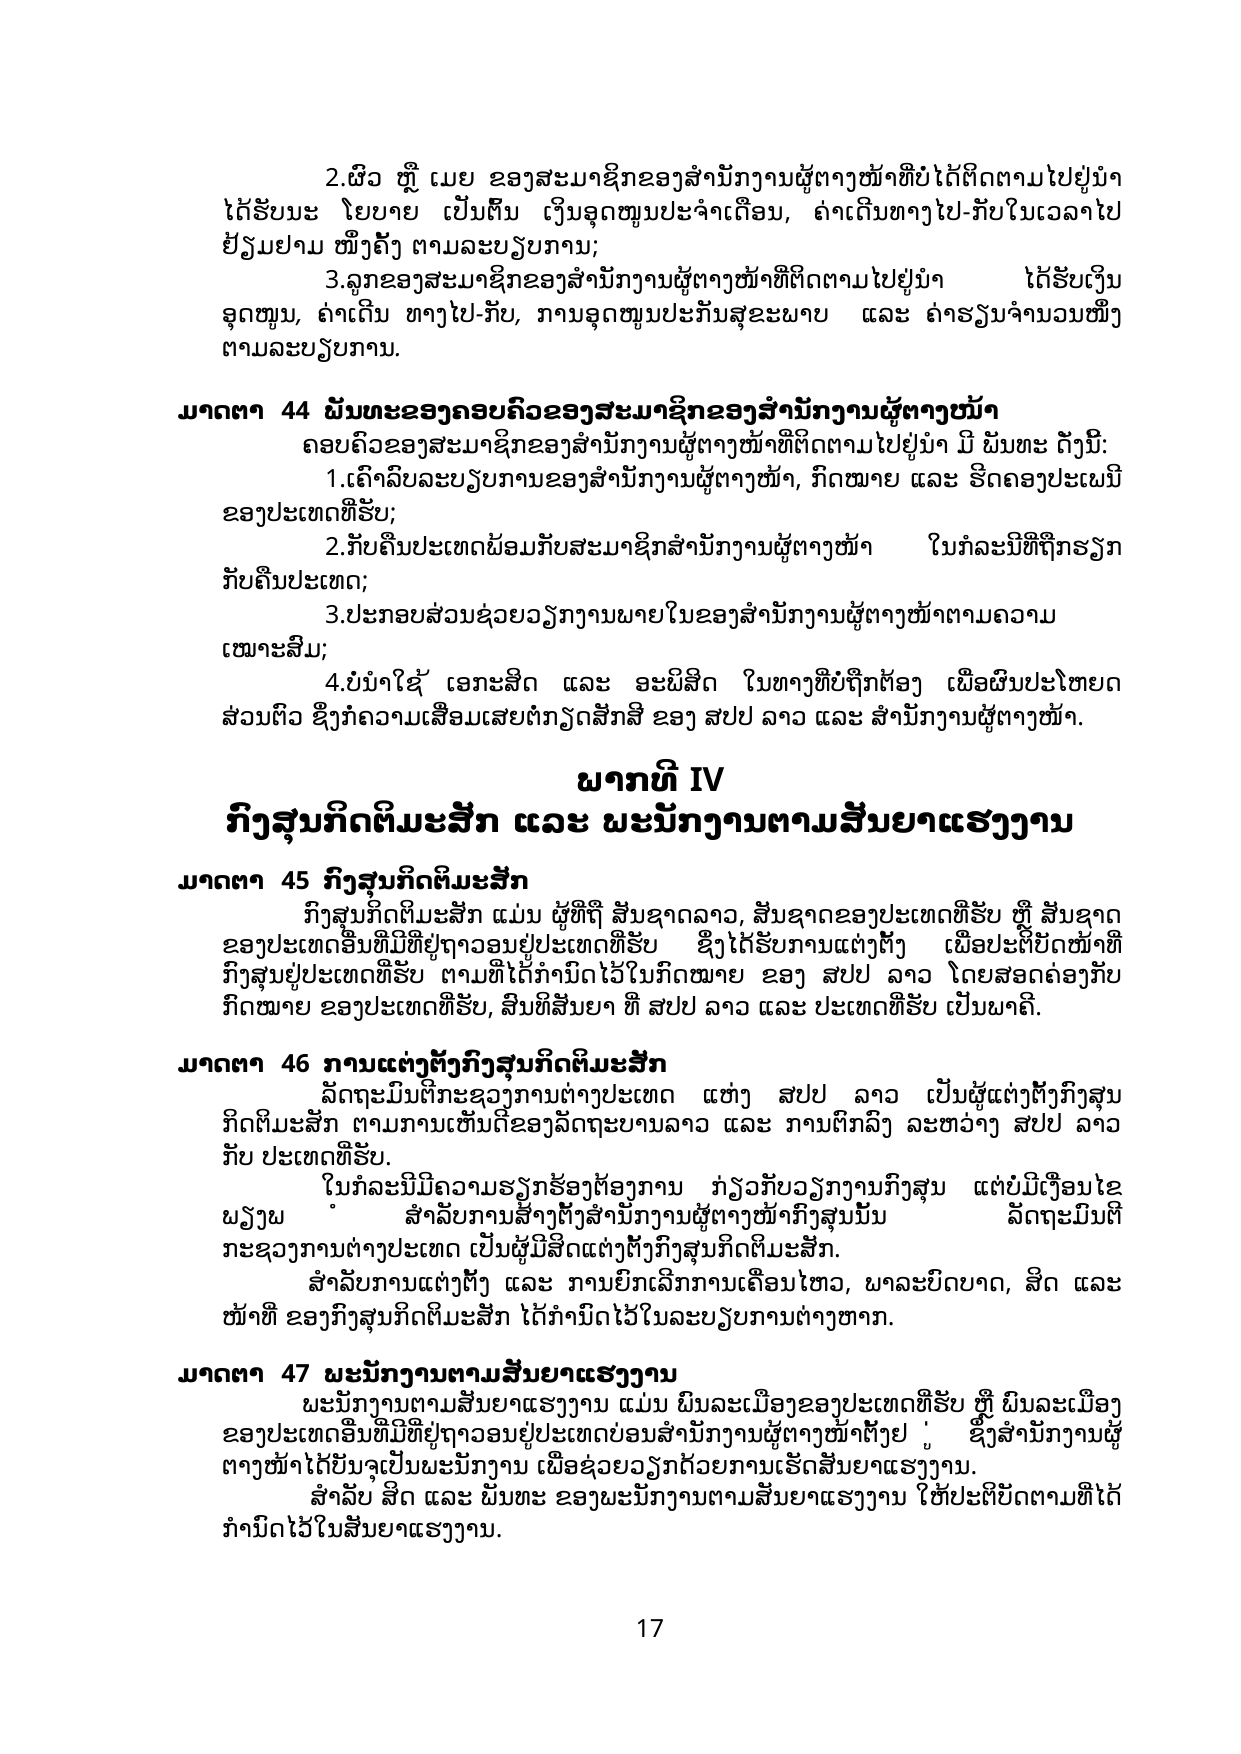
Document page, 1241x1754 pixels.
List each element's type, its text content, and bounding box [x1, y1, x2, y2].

text ລັດຖະມົນຕີກະຊວງການຕ່າງປະເທດ ແຫ່ງ ສປປ ລາວ ເປັນຜູ້ແຕ່ງຕັ້ງກົງສຸນກິດຕິມະສັກ ຕາມການເຫັນດີຂອງລັດຖະບານລາວ ແລະ ການຕົກລົງ ລະຫວ່າງ ສປປ ລາວ ກັບ ປະເທດທີ່ຮັບ. [222, 1080, 1122, 1172]
text ກົງສຸນກິດຕິມະສັກ ແລະ ພະນັກງານຕາມສັນຍາແຮງງານ [177, 801, 1122, 840]
text ມາດຕາ 47 ພະນັກງານຕາມສັນຍາແຮງງານ [177, 1356, 1122, 1389]
list ປະກອບສ່ວນຊ່ວຍວຽກງານພາຍໃນຂອງສຳນັກງານຜູ້ຕາງໜ້າຕາມຄວາມເໝາະສົມ; [222, 597, 1122, 665]
text ກົງສຸນກິດຕິມະສັກ ແມ່ນ ຜູ້ທີ່ຖື ສັນຊາດລາວ, ສັນຊາດຂອງປະເທດທີ່ຮັບ ຫຼື ສັນຊາດຂອງປະເທດອື່ນທີ່ມີທີ່ຢູ່ຖາວອນຢູ່ປະເທດທີ່ຮັບ ຊຶ່ງໄດ້ຮັບການແຕ່ງຕັ້ງ ເພື່ອປະຕິບັດໜ້າທີ່ກົງສຸນຢູ່ປະເທດທີ່ຮັບ ຕາມທີ່ໄດ້ກຳນົດໄວ້ໃນກົດໝາຍ ຂອງ ສປປ ລາວ ໂດຍສອດຄ່ອງກັບກົດໝາຍ ຂອງປະເທດທີ່ຮັບ, ສົນທິສັນຍາ ທີ່ ສປປ ລາວ ແລະ ປະເທດທີ່ຮັບ ເປັນພາຄີ. [222, 897, 1122, 1023]
text ພາກທີ IV [177, 756, 1122, 801]
subtitle ມາດຕາ 44 ພັນທະຂອງຄອບຄົວຂອງສະມາຊິກຂອງສຳນັກງານຜູ້ຕາງໜ້າ [177, 392, 1122, 426]
text ຄອບຄົວຂອງສະມາຊິກຂອງສຳນັກງານຜູ້ຕາງໜ້າທີ່ຕິດຕາມໄປຢູ່ນຳ ມີ ພັນທະ ດັ່ງນີ້: [222, 426, 1122, 460]
text ມາດຕາ 46 ການແຕ່ງຕັ້ງກົງສຸນກິດຕິມະສັກ [177, 1046, 1122, 1080]
list ບໍ່ນຳໃຊ້ ເອກະສິດ ແລະ ອະພິສິດ ໃນທາງທີ່ບໍ່ຖືກຕ້ອງ ເພື່ອຜົນປະໂຫຍດສ່ວນຕົວ ຊຶ່ງກໍ່ຄວາມເສື່ອມເສຍຕໍ່ກຽດສັກສີ ຂອງ ສປປ ລາວ ແລະ ສຳນັກງານຜູ້ຕາງໜ້າ. [222, 665, 1122, 733]
text ພະນັກງານຕາມສັນຍາແຮງງານ ແມ່ນ ພົນລະເມືອງຂອງປະເທດທີ່ຮັບ ຫຼື ພົນລະເມືອງຂອງປະເທດອື່ນທີ່ມີທີ່ຢູ່ຖາວອນຢູ່ປະເທດບ່ອນສຳນັກງານຜູ້ຕາງໜ້າຕັ້ງຢູ່ ຊຶ່ງສຳນັກງານຜູ້ຕາງໜ້າໄດ້ບັນຈຸເປັນພະນັກງານ ເພື່ອຊ່ວຍວຽກດ້ວຍການເຮັດສັນຍາແຮງງານ. [222, 1389, 1122, 1482]
text ສຳລັບ ສິດ ແລະ ພັນທະ ຂອງພະນັກງານຕາມສັນຍາແຮງງານ ໃຫ້ປະຕິບັດຕາມທີ່ໄດ້ກຳນົດໄວ້ໃນສັນຍາແຮງງານ. [222, 1482, 1122, 1545]
text ສຳລັບການແຕ່ງຕັ້ງ ແລະ ການຍົກເລີກການເຄື່ອນໄຫວ, ພາລະບົດບາດ, ສິດ ແລະ ໜ້າທີ່ ຂອງກົງສຸນກິດຕິມະສັກ ໄດ້ກຳນົດໄວ້ໃນລະບຽບການຕ່າງຫາກ. [222, 1265, 1122, 1333]
list ລູກຂອງສະມາຊິກຂອງສຳນັກງານຜູ້ຕາງໜ້າທີ່ຕິດຕາມໄປຢູ່ນຳ ໄດ້ຮັບເງິນອຸດໜູນ, ຄ່າເດີນ ທາງໄປ-ກັບ, ການອຸດໜູນປະກັນສຸຂະພາບ ແລະ ຄ່າຮຽນຈຳນວນໜຶ່ງ ຕາມລະບຽບການ. [222, 262, 1122, 364]
list ເຄົາລົບລະບຽບການຂອງສຳນັກງານຜູ້ຕາງໜ້າ, ກົດໝາຍ ແລະ ຮີດຄອງປະເພນີຂອງປະເທດທີ່ຮັບ; [222, 460, 1122, 528]
subtitle ມາດຕາ 45 ກົງສຸນກິດຕິມະສັກ [177, 863, 1122, 897]
list ກັບຄືນປະເທດພ້ອມກັບສະມາຊິກສຳນັກງານຜູ້ຕາງໜ້າ ໃນກໍລະນີທີ່ຖືກຮຽກກັບຄືນປະເທດ; [222, 528, 1122, 597]
list ຜົວ ຫຼື ເມຍ ຂອງສະມາຊິກຂອງສຳນັກງານຜູ້ຕາງໜ້າທີ່ບໍ່ໄດ້ຕິດຕາມໄປຢູ່ນຳ ໄດ້ຮັບນະ ໂຍບາຍ ເປັນຕົ້ນ ເງິນອຸດໜູນປະຈຳເດືອນ, ຄ່າເດີນທາງໄປ-ກັບໃນເວລາໄປຢ້ຽມຢາມ ໜຶ່ງຄັ້ງ ຕາມລະບຽບການ; [222, 159, 1122, 262]
text ໃນກໍລະນີມີຄວາມຮຽກຮ້ອງຕ້ອງການ ກ່ຽວກັບວຽກງານກົງສຸນ ແຕ່ບໍ່ມີເງື່ອນໄຂພຽງພໍ ສຳລັບການສ້າງຕັ້ງສຳນັກງານຜູ້ຕາງໜ້າກົງສຸນນັ້ນ ລັດຖະມົນຕີກະຊວງການຕ່າງປະເທດ ເປັນຜູ້ມີສິດແຕ່ງຕັ້ງກົງສຸນກິດຕິມະສັກ. [222, 1172, 1122, 1265]
